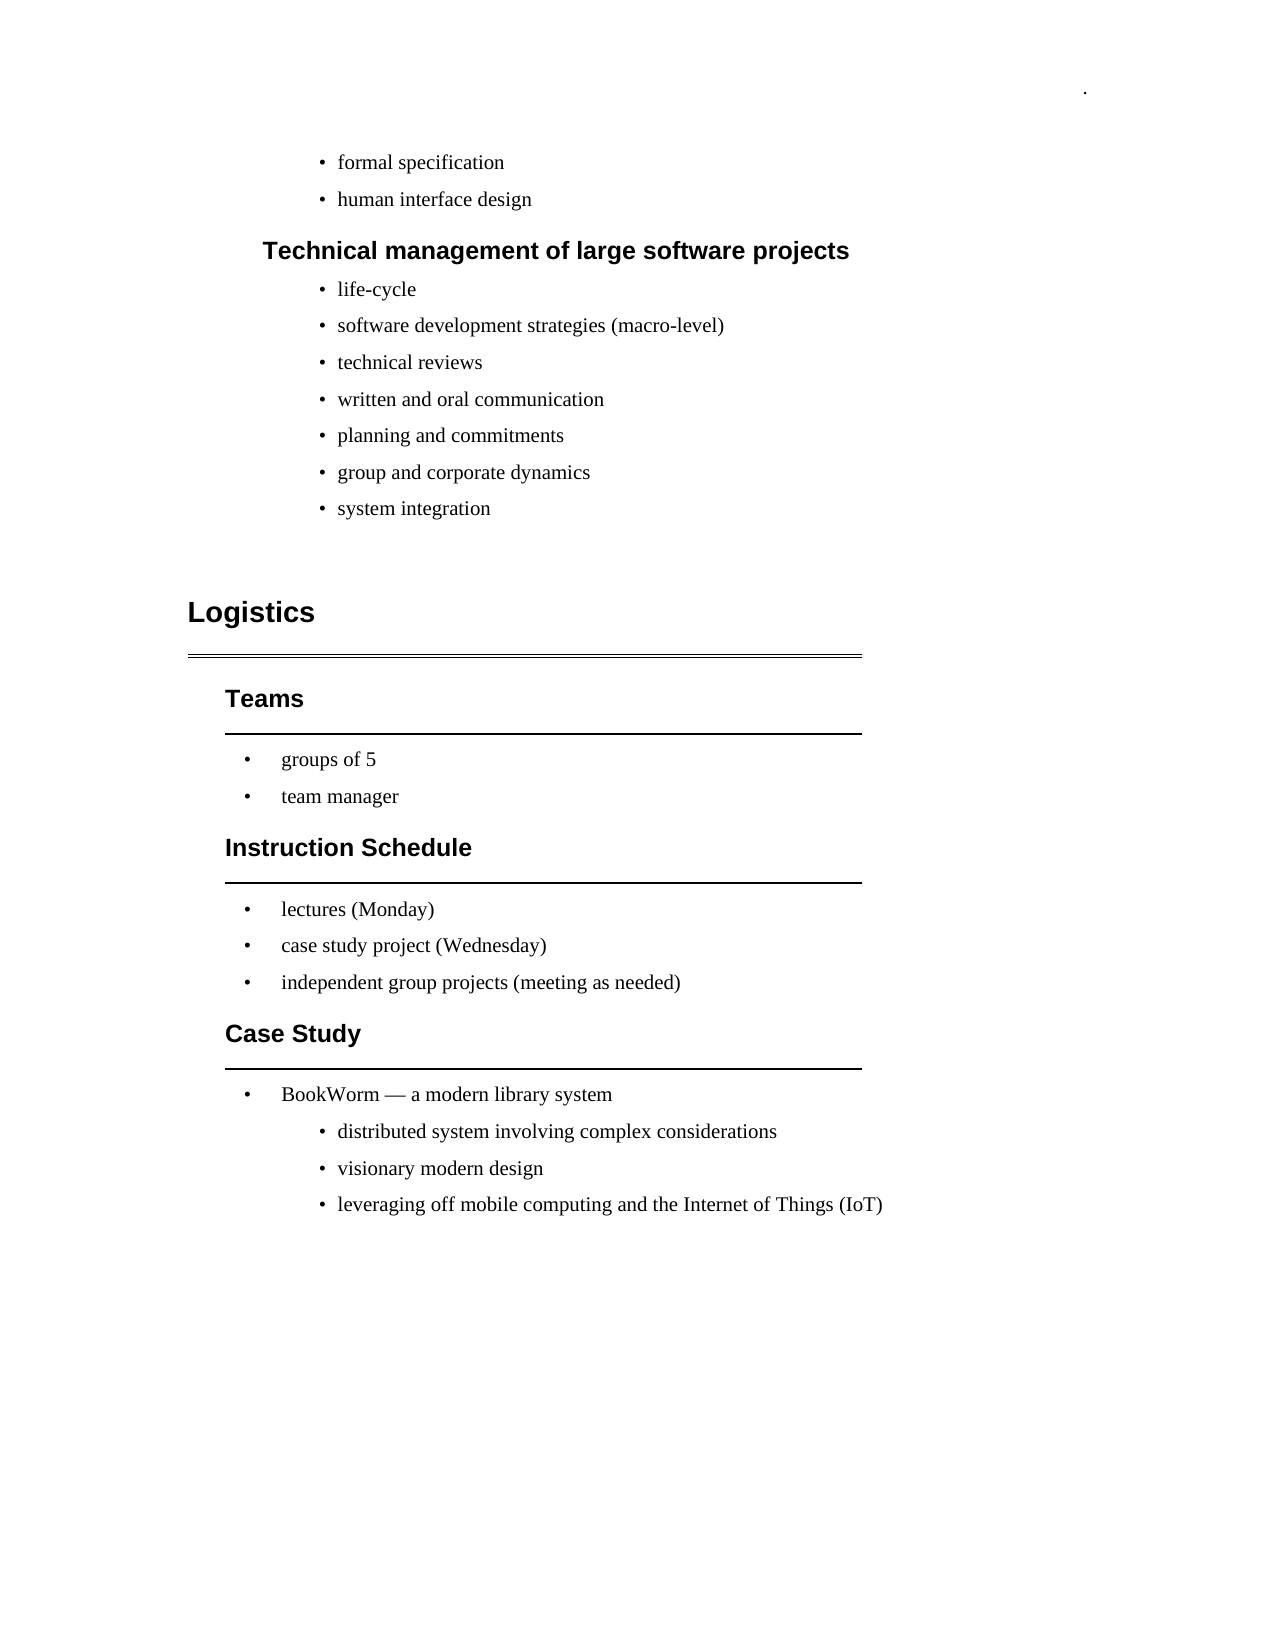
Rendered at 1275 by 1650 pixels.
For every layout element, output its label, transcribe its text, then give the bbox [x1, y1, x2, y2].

text • groups of 5 [244, 747, 1087, 771]
text • independent group projects (meeting as needed) [244, 969, 1087, 994]
text • software development strategies (macro-level) [319, 313, 1087, 337]
text • lectures (Monday) [244, 896, 1087, 921]
text • technical reviews [319, 350, 1087, 374]
text • leveraging off mobile computing and the Internet of Things (IoT) [319, 1192, 1087, 1216]
subtitle Teams [225, 683, 862, 733]
text • human interface design [319, 187, 1087, 211]
text • case study project (Wednesday) [244, 933, 1087, 957]
text • system integration [319, 496, 1087, 520]
text • planning and commitments [319, 423, 1087, 447]
subtitle Instruction Schedule [225, 833, 862, 882]
text • life-cycle [319, 277, 1087, 301]
text • visionary modern design [319, 1155, 1087, 1179]
text • group and corporate dynamics [319, 460, 1087, 484]
subtitle Case Study [225, 1019, 862, 1068]
text • team manager [244, 784, 1087, 808]
text • distributed system involving complex considerations [319, 1119, 1087, 1143]
text • formal specification [319, 150, 1087, 174]
subtitle Logistics [187, 595, 862, 658]
text • BookWorm — a modern library system [244, 1082, 1087, 1106]
text • written and oral communication [319, 387, 1087, 411]
subtitle Technical management of large software projects [262, 236, 862, 264]
